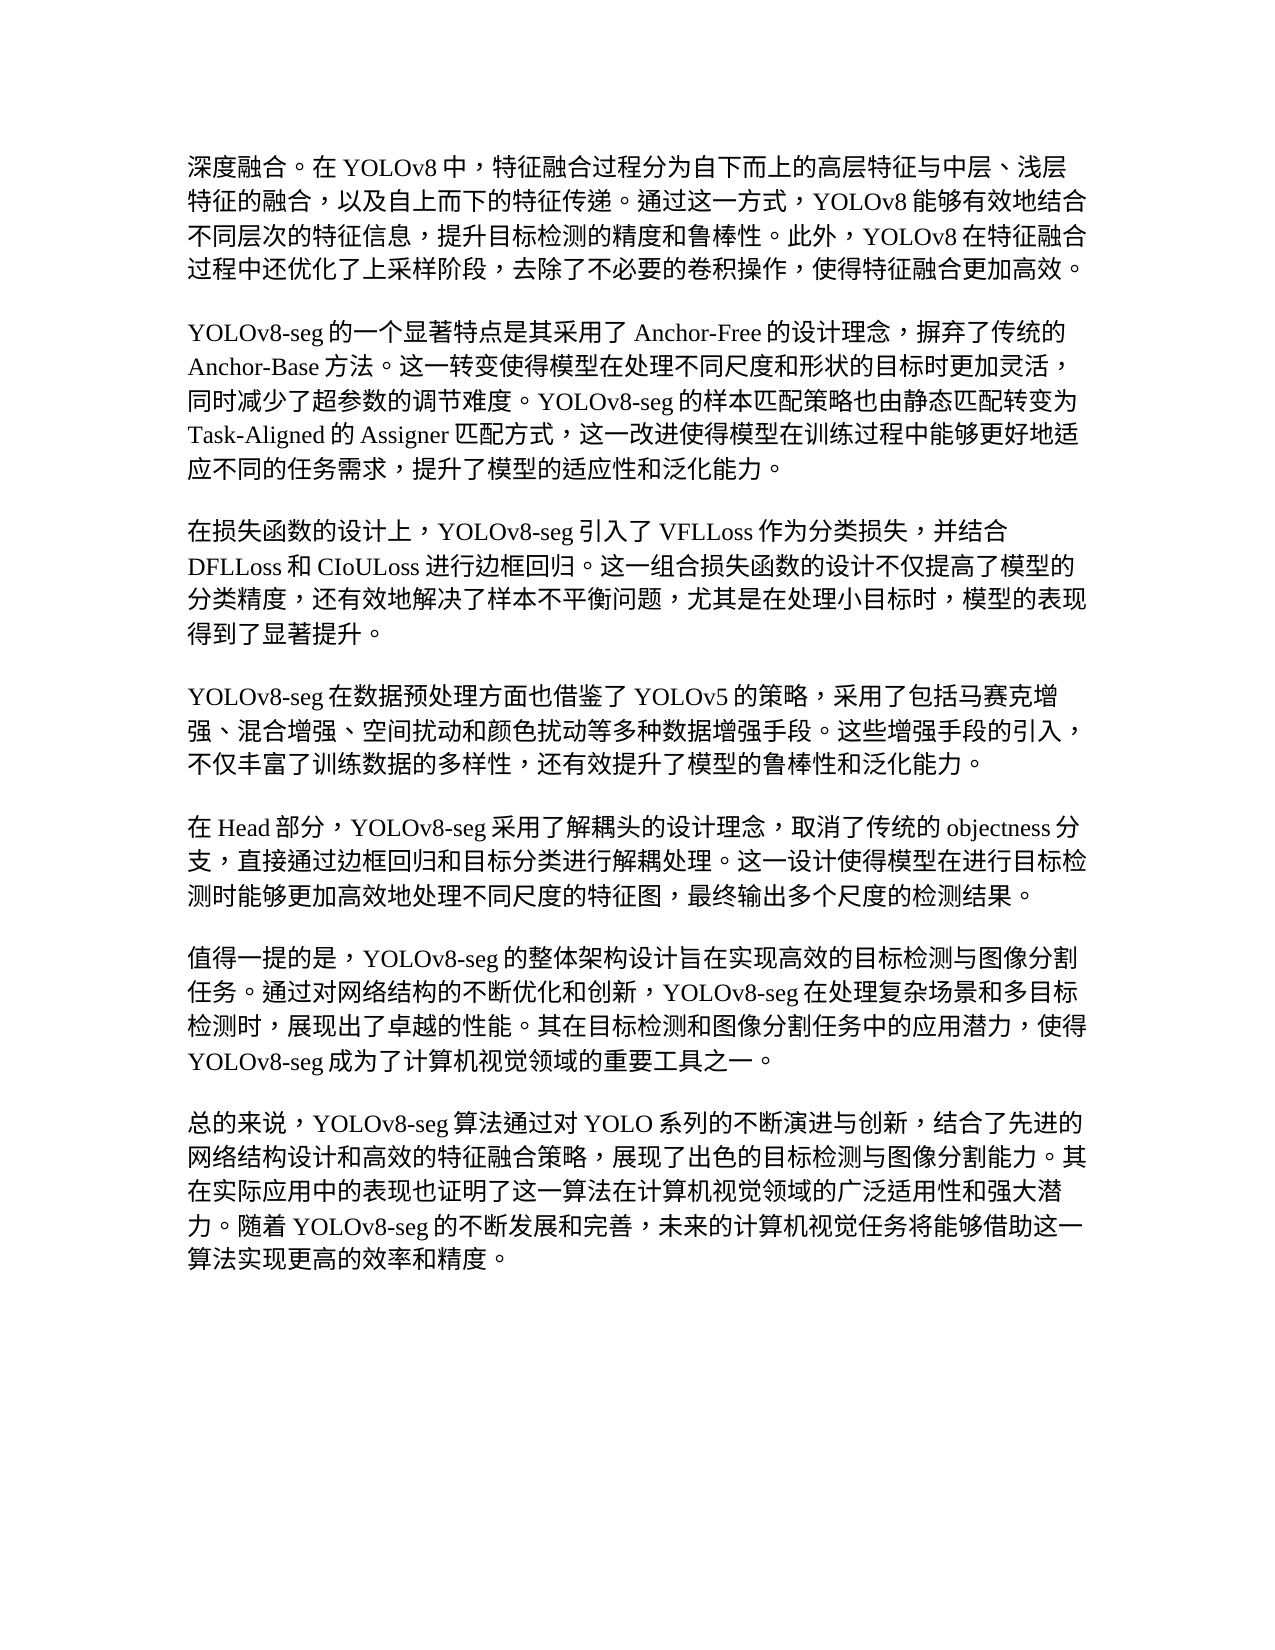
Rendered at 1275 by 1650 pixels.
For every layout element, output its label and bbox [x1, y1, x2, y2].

text [187, 150, 1087, 1276]
